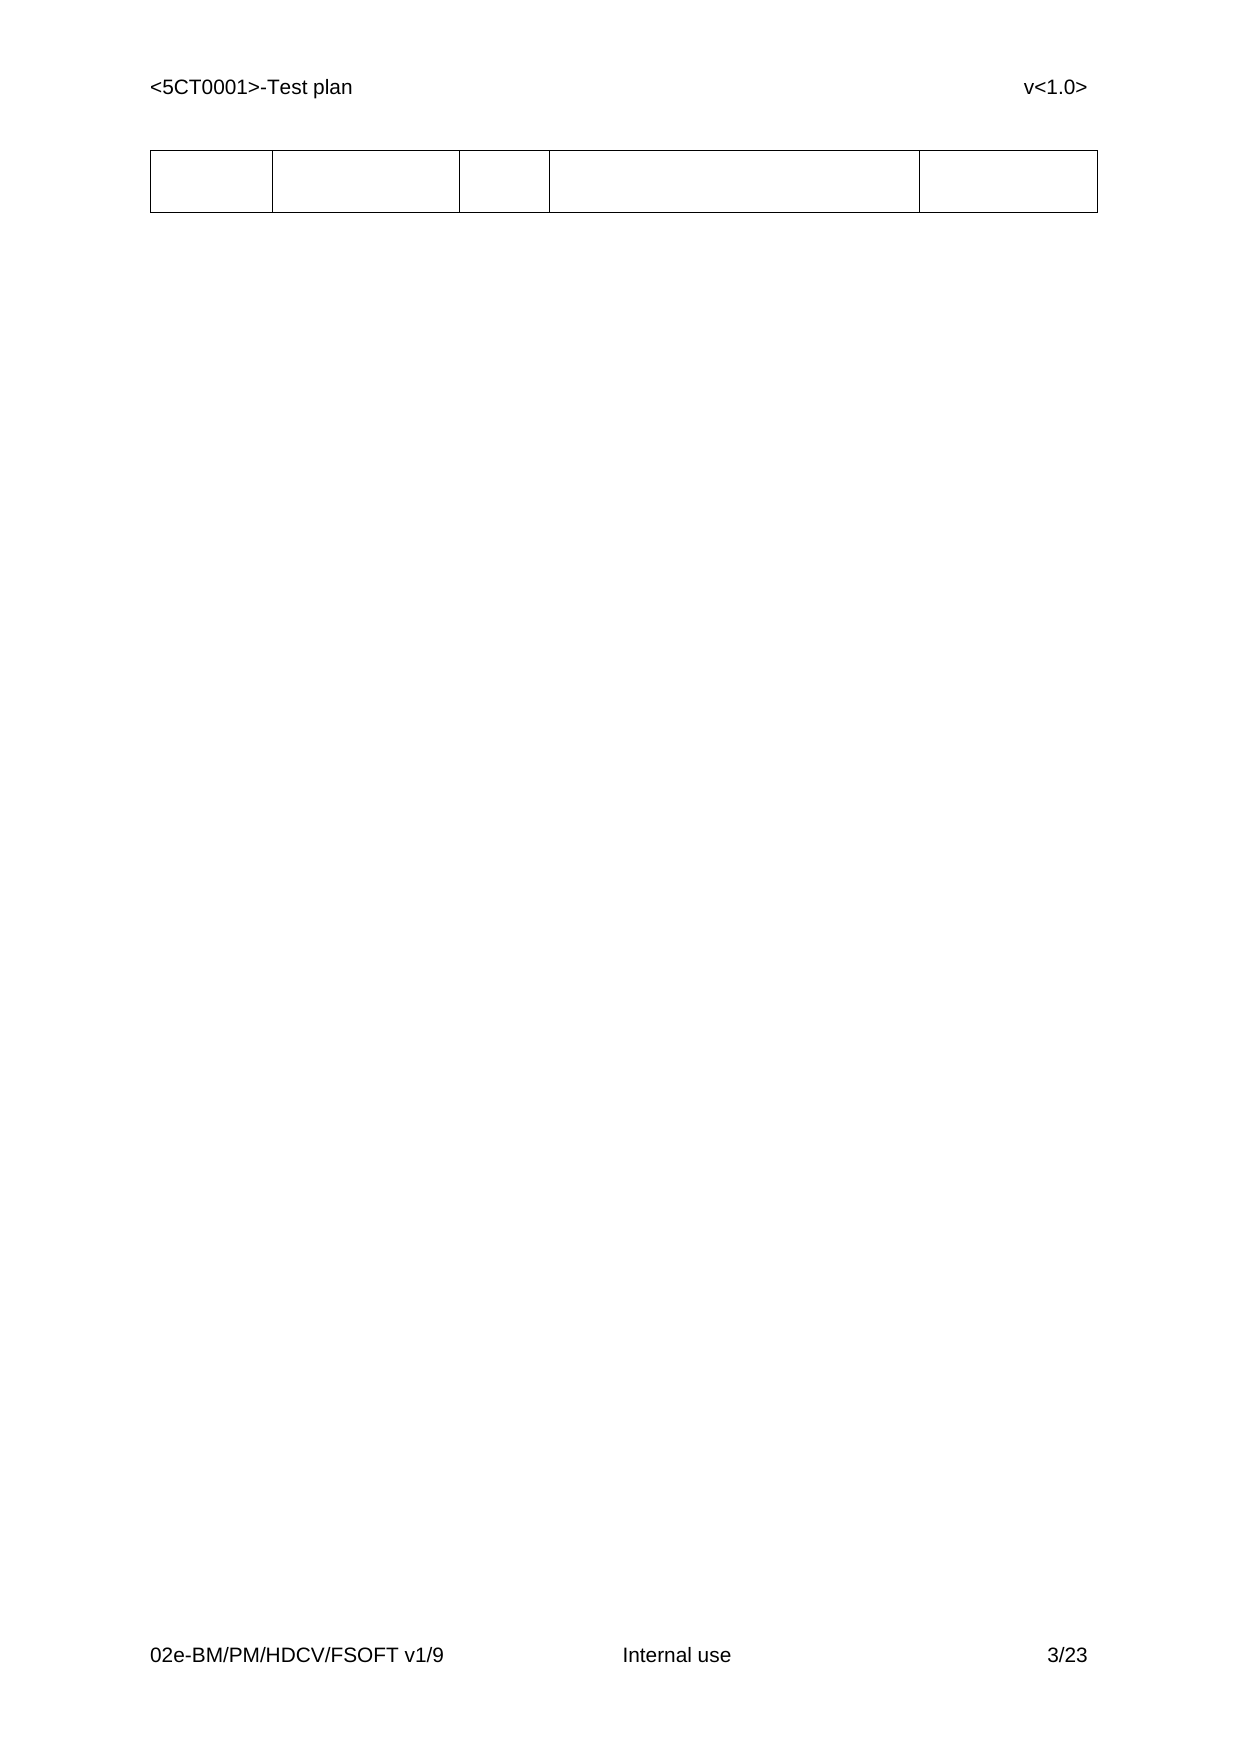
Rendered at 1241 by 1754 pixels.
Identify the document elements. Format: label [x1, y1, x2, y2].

table_cell [273, 151, 459, 212]
table_cell [550, 151, 919, 212]
table_cell [920, 151, 1097, 212]
table_cell [460, 151, 549, 212]
table_cell [151, 151, 272, 212]
